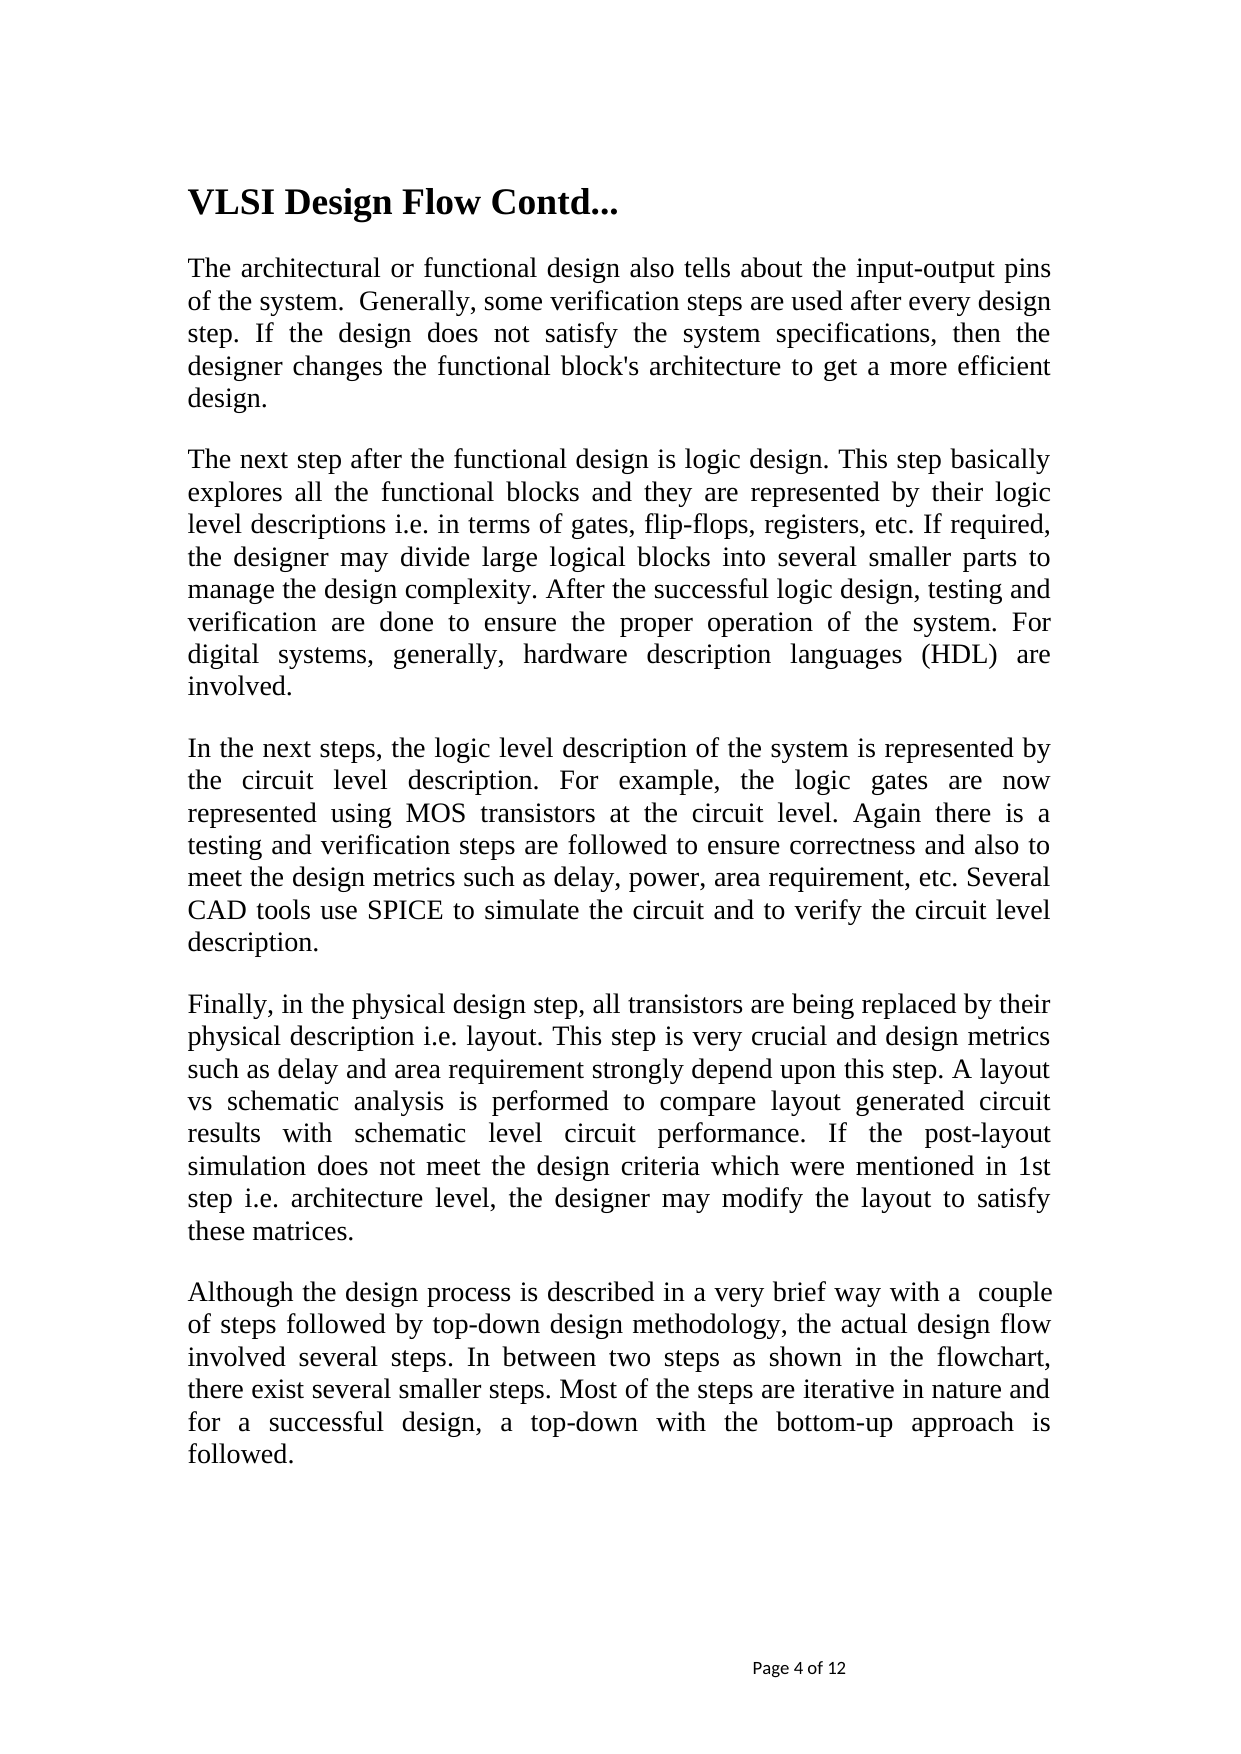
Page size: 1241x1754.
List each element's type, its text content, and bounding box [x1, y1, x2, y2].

text In the next steps, the logic level description of the system is represented by the circuit level description. For example, the logic gates are now represented using MOS transistors at the circuit level. Again there is a testing and verification steps are followed to ensure correctness and also to meet the design metrics such as delay, power, area requirement, etc. Several CAD tools use SPICE to simulate the circuit and to verify the circuit level description. [187, 731, 1053, 958]
subtitle VLSI Design Flow Contd... [187, 179, 1053, 222]
text Finally, in the physical design step, all transistors are being replaced by their physical description i.e. layout. This step is very crucial and design metrics such as delay and area requirement strongly depend upon this step. A layout vs schematic analysis is performed to compare layout generated circuit results with schematic level circuit performance. If the post-layout simulation does not meet the design criteria which were mentioned in 1st step i.e. architecture level, the designer may modify the layout to satisfy these matrices. [187, 987, 1053, 1246]
text The architectural or functional design also tells about the input-output pins of the system. Generally, some verification steps are used after every design step. If the design does not satisfy the system specifications, then the designer changes the functional block's architecture to get a more efficient design. [187, 251, 1053, 413]
text The next step after the functional design is logic design. This step basically explores all the functional blocks and they are represented by their logic level descriptions i.e. in terms of gates, flip-flops, registers, etc. If required, the designer may divide large logical blocks into several smaller parts to manage the design complexity. After the successful logic design, testing and verification are done to ensure the proper operation of the system. For digital systems, generally, hardware description languages (HDL) are involved. [187, 443, 1053, 702]
text Although the design process is described in a very brief way with a couple of steps followed by top-down design methodology, the actual design flow involved several steps. In between two steps as shown in the flowchart, there exist several smaller steps. Most of the steps are iterative in nature and for a successful design, a top-down with the bottom-up approach is followed. [187, 1275, 1053, 1469]
